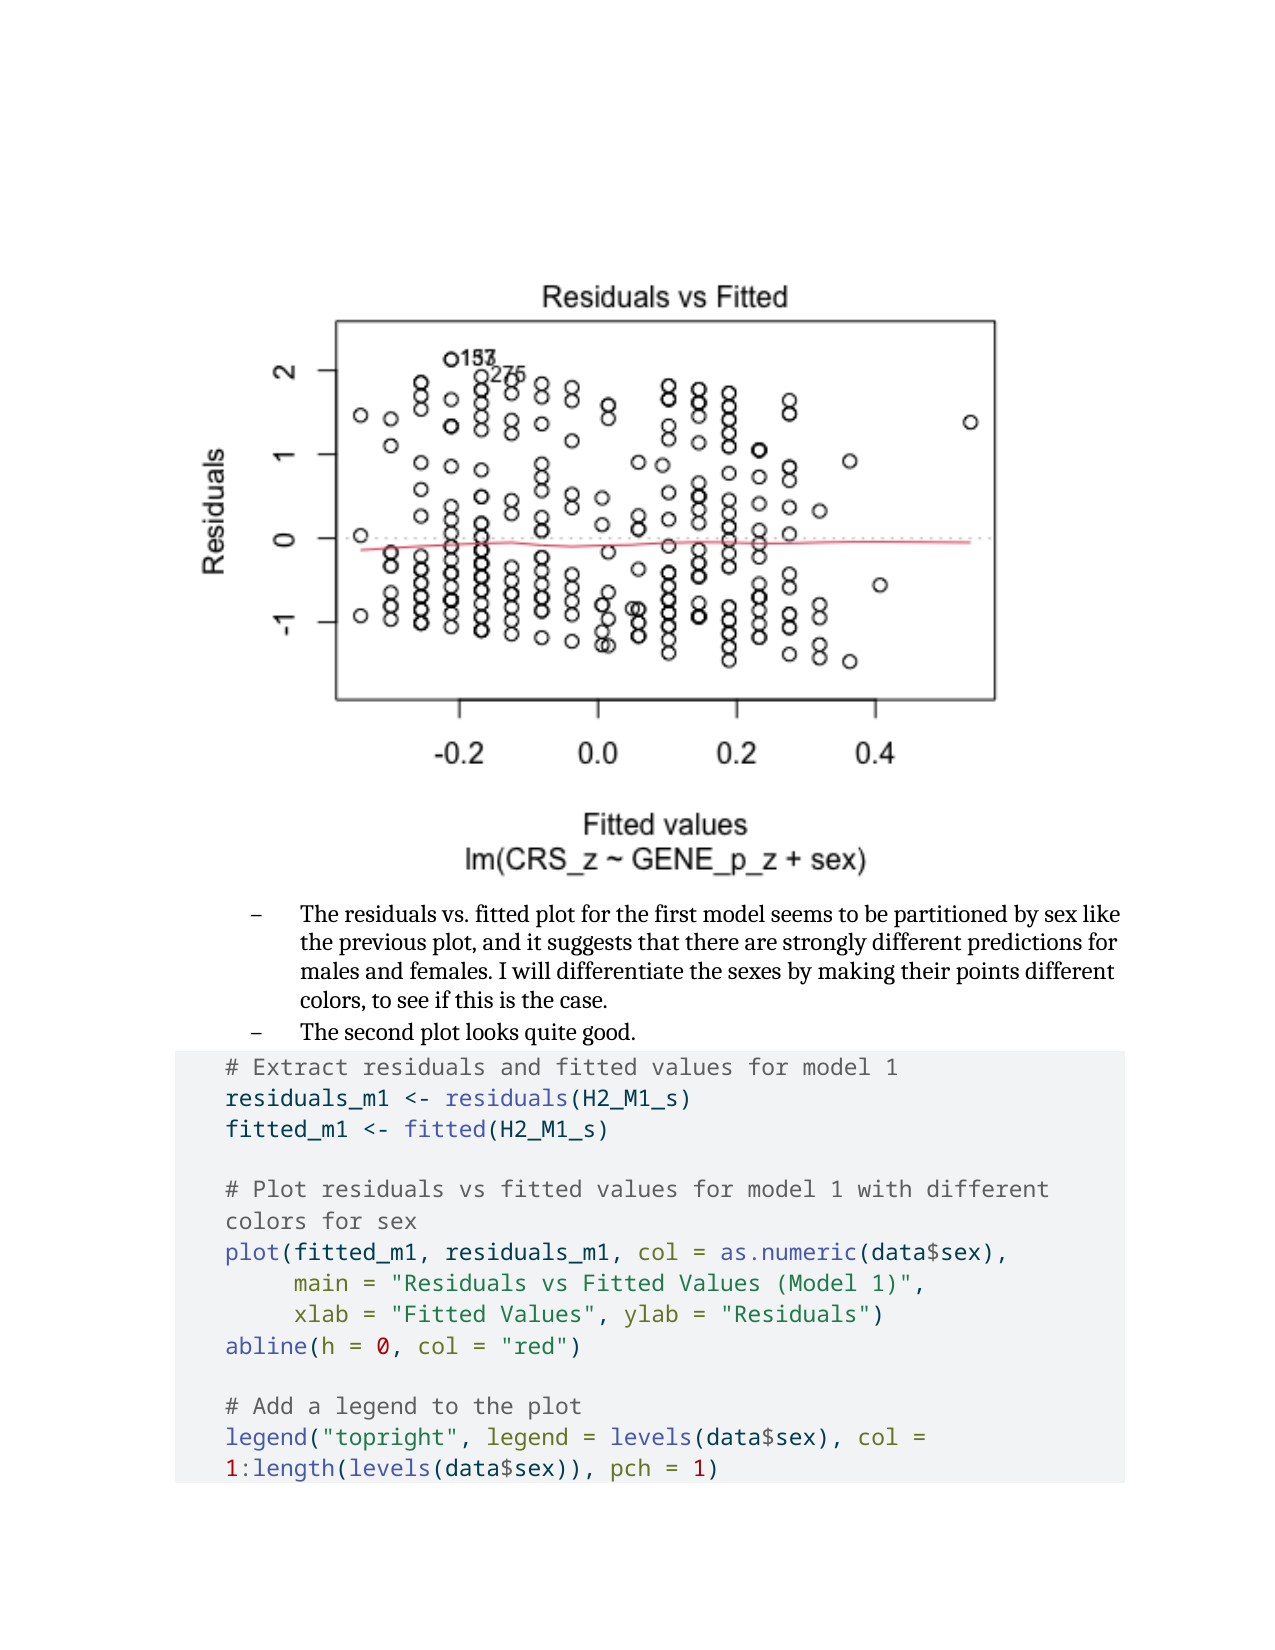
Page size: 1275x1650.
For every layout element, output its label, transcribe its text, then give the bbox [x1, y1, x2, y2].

list The second plot looks quite good. [250, 1018, 1125, 1047]
picture [193, 178, 1069, 879]
list The residuals vs. fitted plot for the first model seems to be partitioned by sex like the previous plot, and it suggests that there are strongly different predictions for males and females. I will differentiate the sexes by making their points different colors, to see if this is the case. [250, 899, 1125, 1014]
list # Extract residuals and fitted values for model 1 residuals_m1 <- residuals(H2_M1_s) fitted_m1 <- fitted(H2_M1_s) # Plot residuals vs fitted values for model 1 with different colors for sex plot(fitted_m1, residuals_m1, col = as.numeric(data$sex), main = "Residuals vs Fitted Values (Model 1)", xlab = "Fitted Values", ylab = "Residuals") abline(h = 0, col = "red") # Add a legend to the plot legend("topright", legend = levels(data$sex), col = 1:length(levels(data$sex)), pch = 1) [175, 1051, 1125, 1483]
